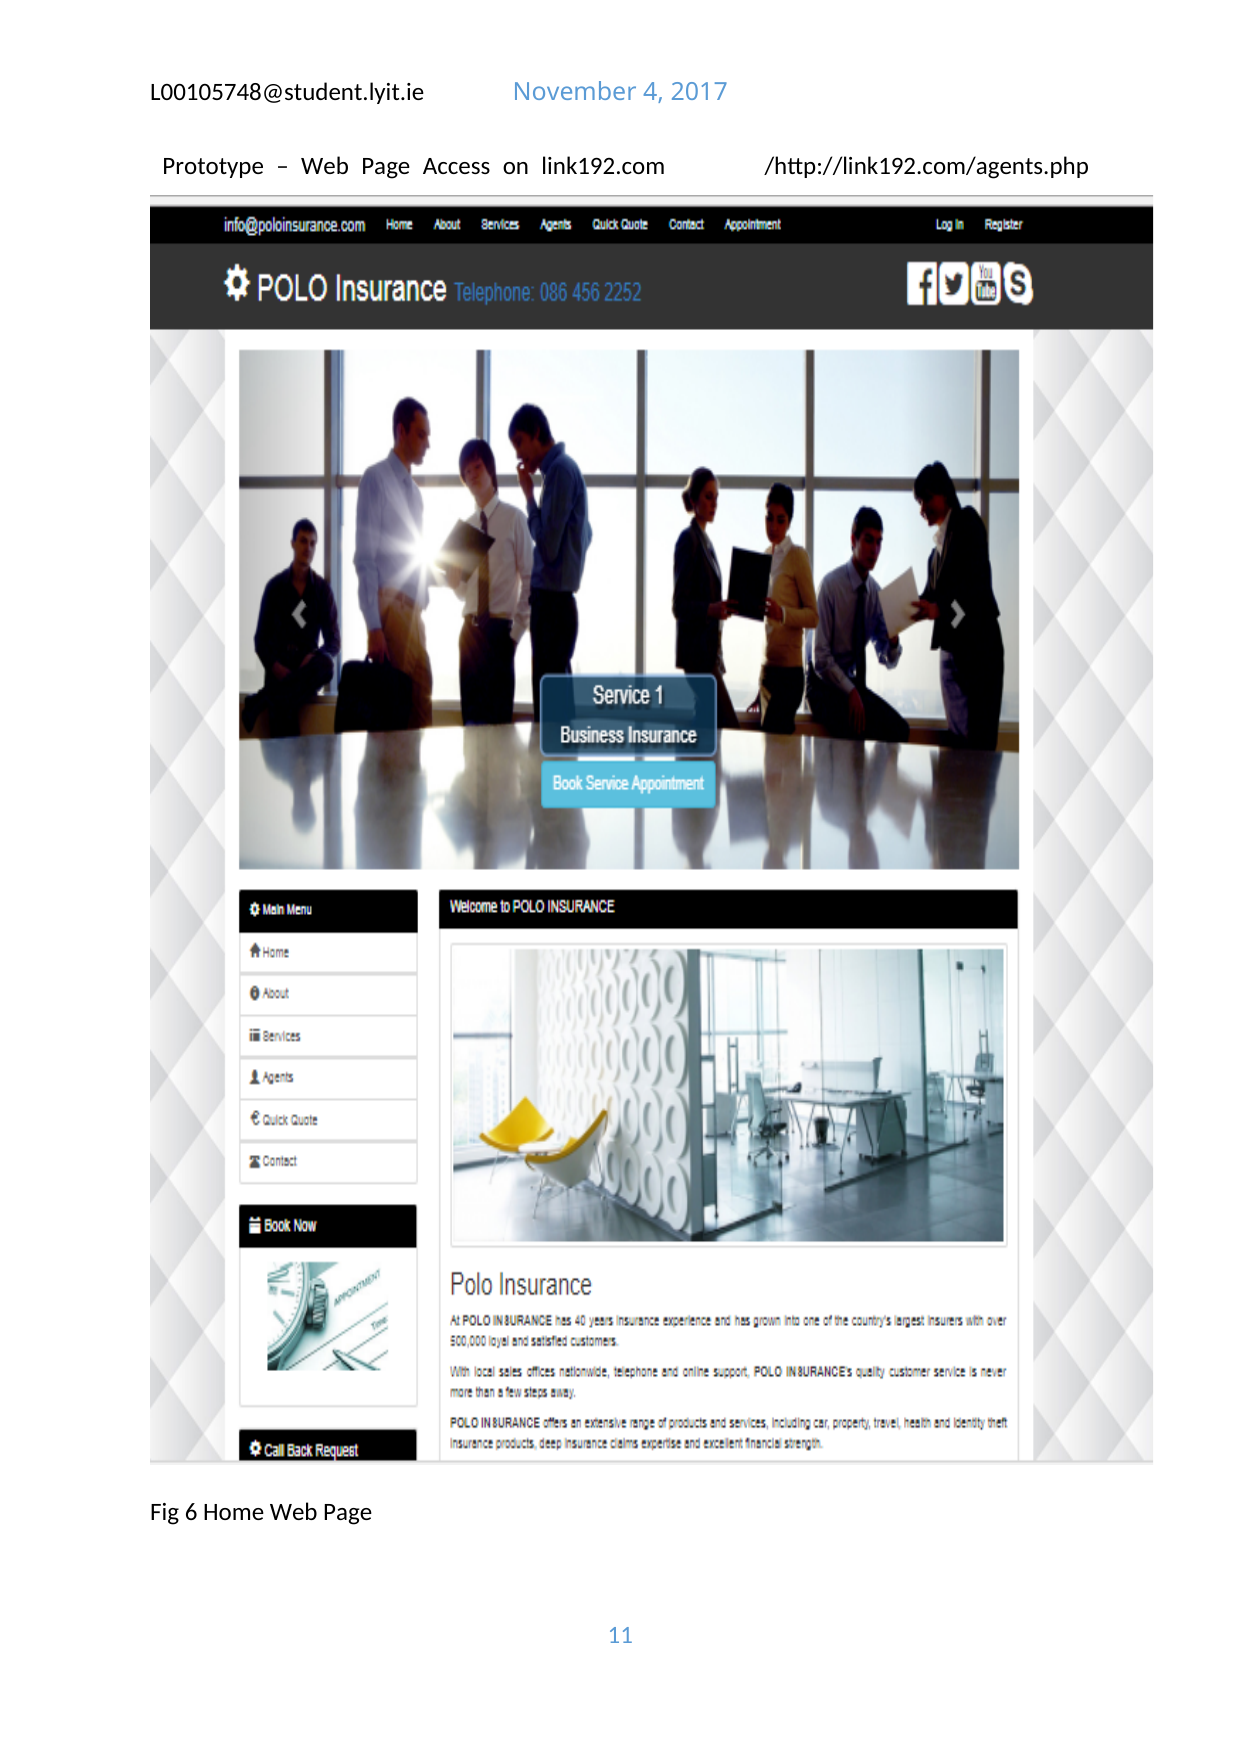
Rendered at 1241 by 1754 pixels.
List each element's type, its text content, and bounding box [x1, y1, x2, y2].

picture [150, 195, 1154, 1465]
text Prototype – Web Page Access on link192.com /http://link192.com/agents.php [150, 150, 1090, 195]
text Fig 6 Home Web Page [150, 1496, 1090, 1527]
